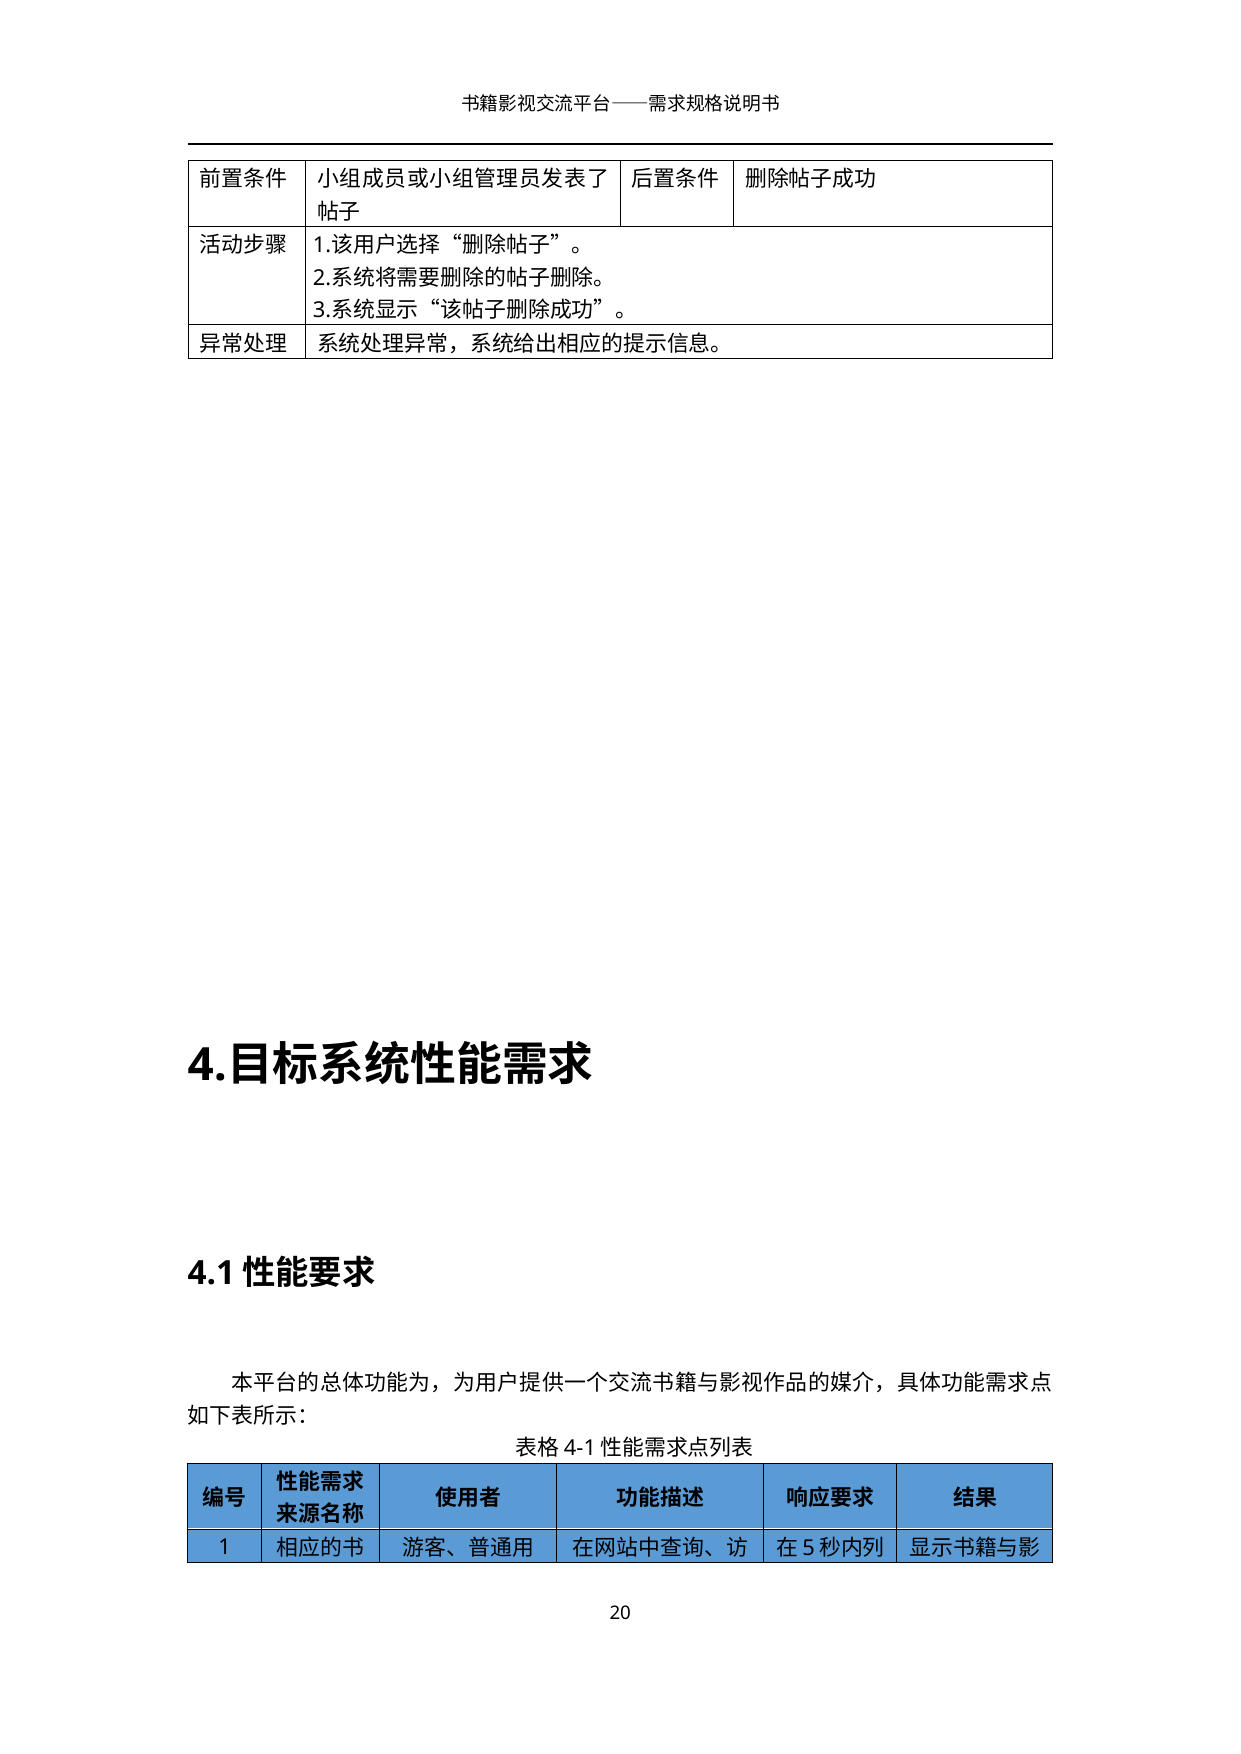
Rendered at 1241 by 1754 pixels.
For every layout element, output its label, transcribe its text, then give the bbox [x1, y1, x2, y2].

table_cell 1 [188, 1530, 261, 1562]
subtitle 4.目标系统性能需求 [187, 1012, 1053, 1109]
subtitle 4.1性能要求 [187, 1237, 1053, 1302]
table_cell 1.该用户选择“删除帖子”。 2.系统将需要删除的帖子删除。 3.系统显示“该帖子删除成功”。 [306, 227, 1052, 324]
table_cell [380, 1530, 556, 1562]
text 表格4-1性能需求点列表 [187, 1430, 1053, 1462]
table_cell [557, 1530, 763, 1562]
table_header 使用者 [380, 1464, 556, 1528]
table_header 响应要求 [764, 1464, 896, 1528]
table_header 功能描述 [557, 1464, 763, 1528]
table_cell 前置条件 [189, 161, 305, 226]
table_header 编号 [188, 1464, 261, 1528]
table_cell 异常处理 [189, 325, 305, 358]
table_header 结果 [897, 1464, 1052, 1528]
table_cell 后置条件 [621, 161, 733, 226]
table_cell 相应的书籍与影视作品查询 [262, 1530, 379, 1562]
table_cell 在5秒内列出所有相应的记录 [764, 1530, 896, 1562]
text 本平台的总体功能为，为用户提供一个交流书籍与影视作品的媒介，具体功能需求点如下表所示： [187, 1365, 1053, 1430]
table_header 性能需求来源名称 [262, 1464, 379, 1528]
table_cell 删除帖子成功 [734, 161, 1052, 226]
table_cell 系统处理异常，系统给出相应的提示信息。 [306, 325, 1052, 358]
table_cell 活动步骤 [189, 227, 305, 324]
table_cell 小组成员或小组管理员发表了帖子 [306, 161, 620, 226]
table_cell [897, 1530, 1052, 1562]
